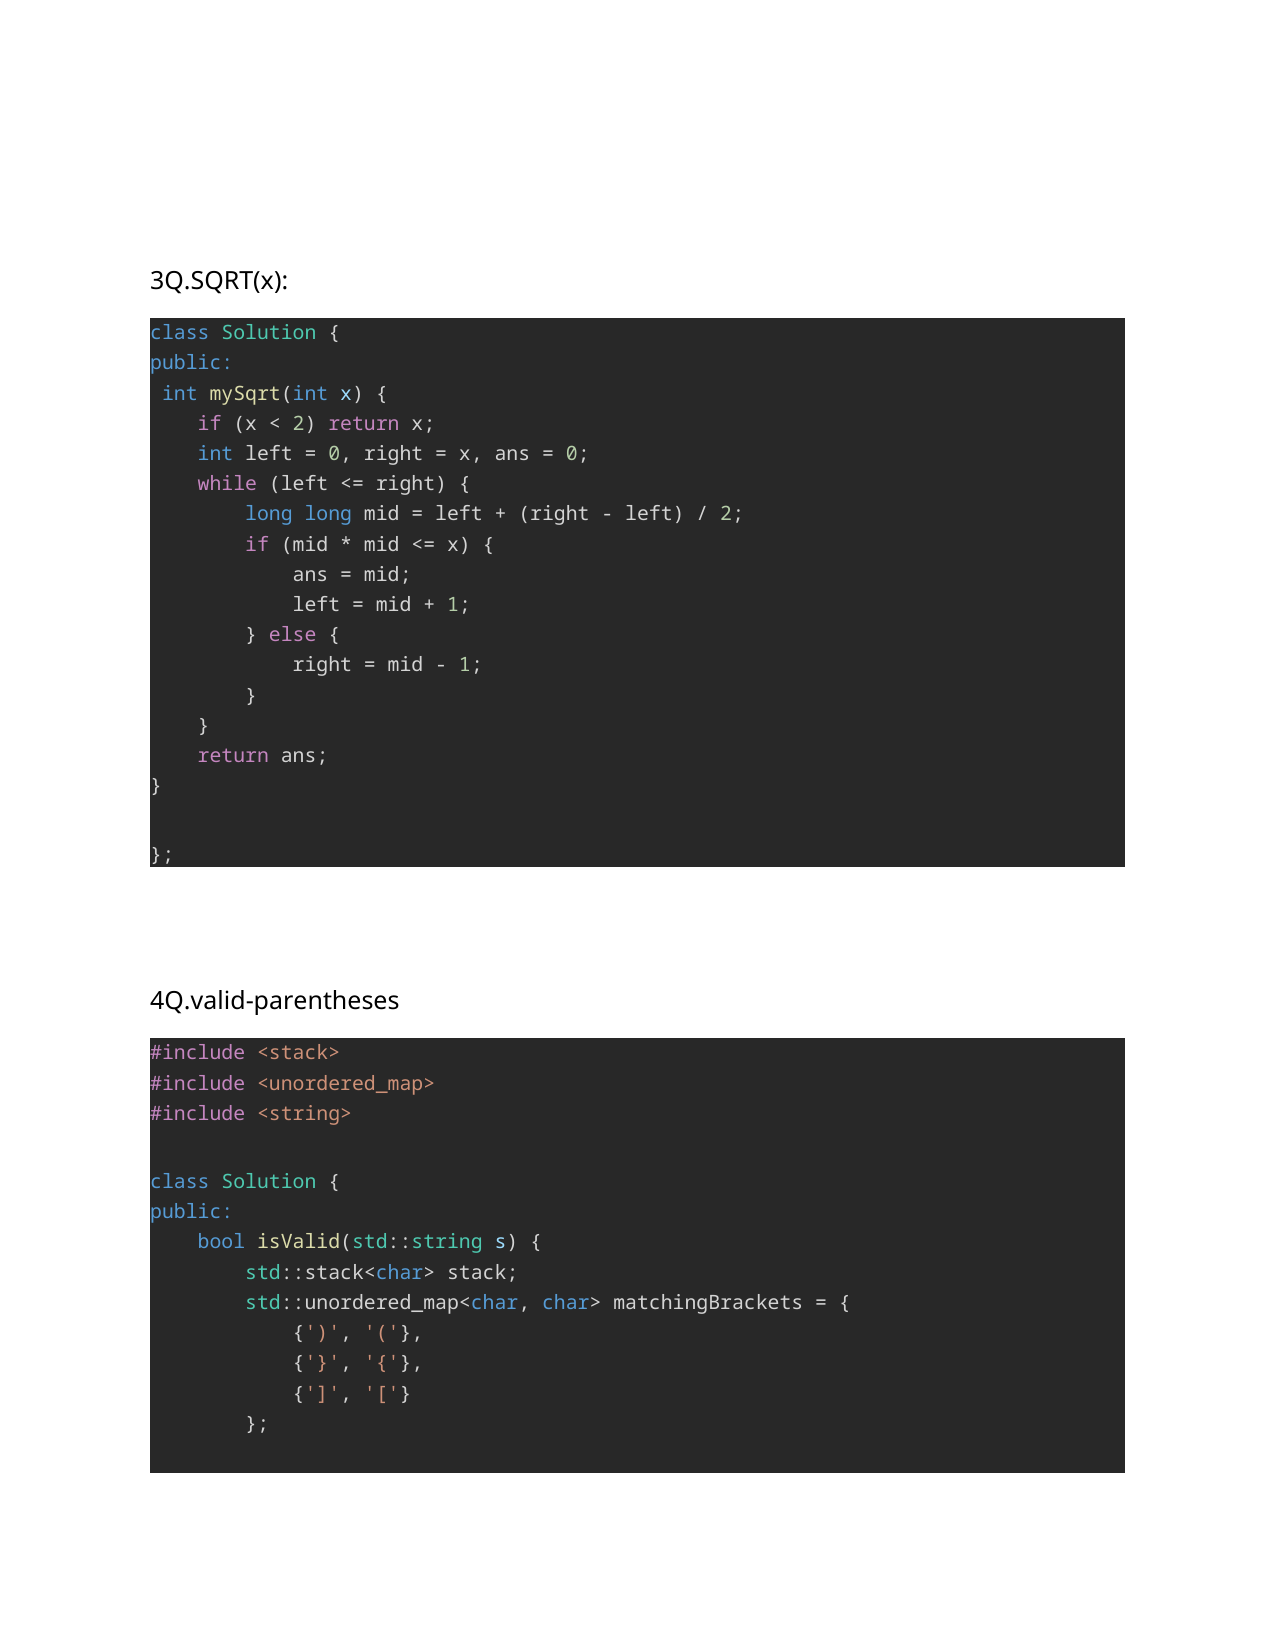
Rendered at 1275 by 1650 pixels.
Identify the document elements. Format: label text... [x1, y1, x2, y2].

text {')', '('}, [150, 1318, 1125, 1345]
text return ans; [150, 741, 1125, 768]
text ans = mid; [150, 560, 1125, 587]
text }; [150, 1409, 1125, 1436]
text if (mid * mid <= x) { [150, 530, 1125, 557]
text 4Q.valid-parentheses [150, 982, 1125, 1016]
text std::unordered_map<char, char> matchingBrackets = { [150, 1288, 1125, 1315]
text bool isValid(std::string s) { [150, 1228, 1125, 1255]
text } [150, 711, 1125, 738]
text while (left <= right) { [150, 469, 1125, 496]
text } [150, 681, 1125, 708]
text right = mid - 1; [150, 651, 1125, 678]
text } else { [150, 621, 1125, 647]
text class Solution { [150, 1167, 1125, 1194]
text #include <stack> [150, 1038, 1125, 1066]
text #include <unordered_map> [150, 1069, 1125, 1096]
text {']', '['} [150, 1379, 1125, 1406]
text } [150, 772, 1125, 798]
text std::stack<char> stack; [150, 1258, 1125, 1285]
text {'}', '{'}, [150, 1348, 1125, 1376]
text 3Q.SQRT(x): [150, 262, 1125, 296]
text public: [150, 349, 1125, 376]
text int left = 0, right = x, ans = 0; [150, 439, 1125, 466]
text left = mid + 1; [150, 590, 1125, 617]
text public: [150, 1197, 1125, 1224]
text class Solution { [150, 318, 1125, 345]
text long long mid = left + (right - left) / 2; [150, 500, 1125, 527]
text int mySqrt(int x) { [150, 379, 1125, 406]
text }; [150, 840, 1125, 867]
text if (x < 2) return x; [150, 409, 1125, 436]
text #include <string> [150, 1099, 1125, 1126]
